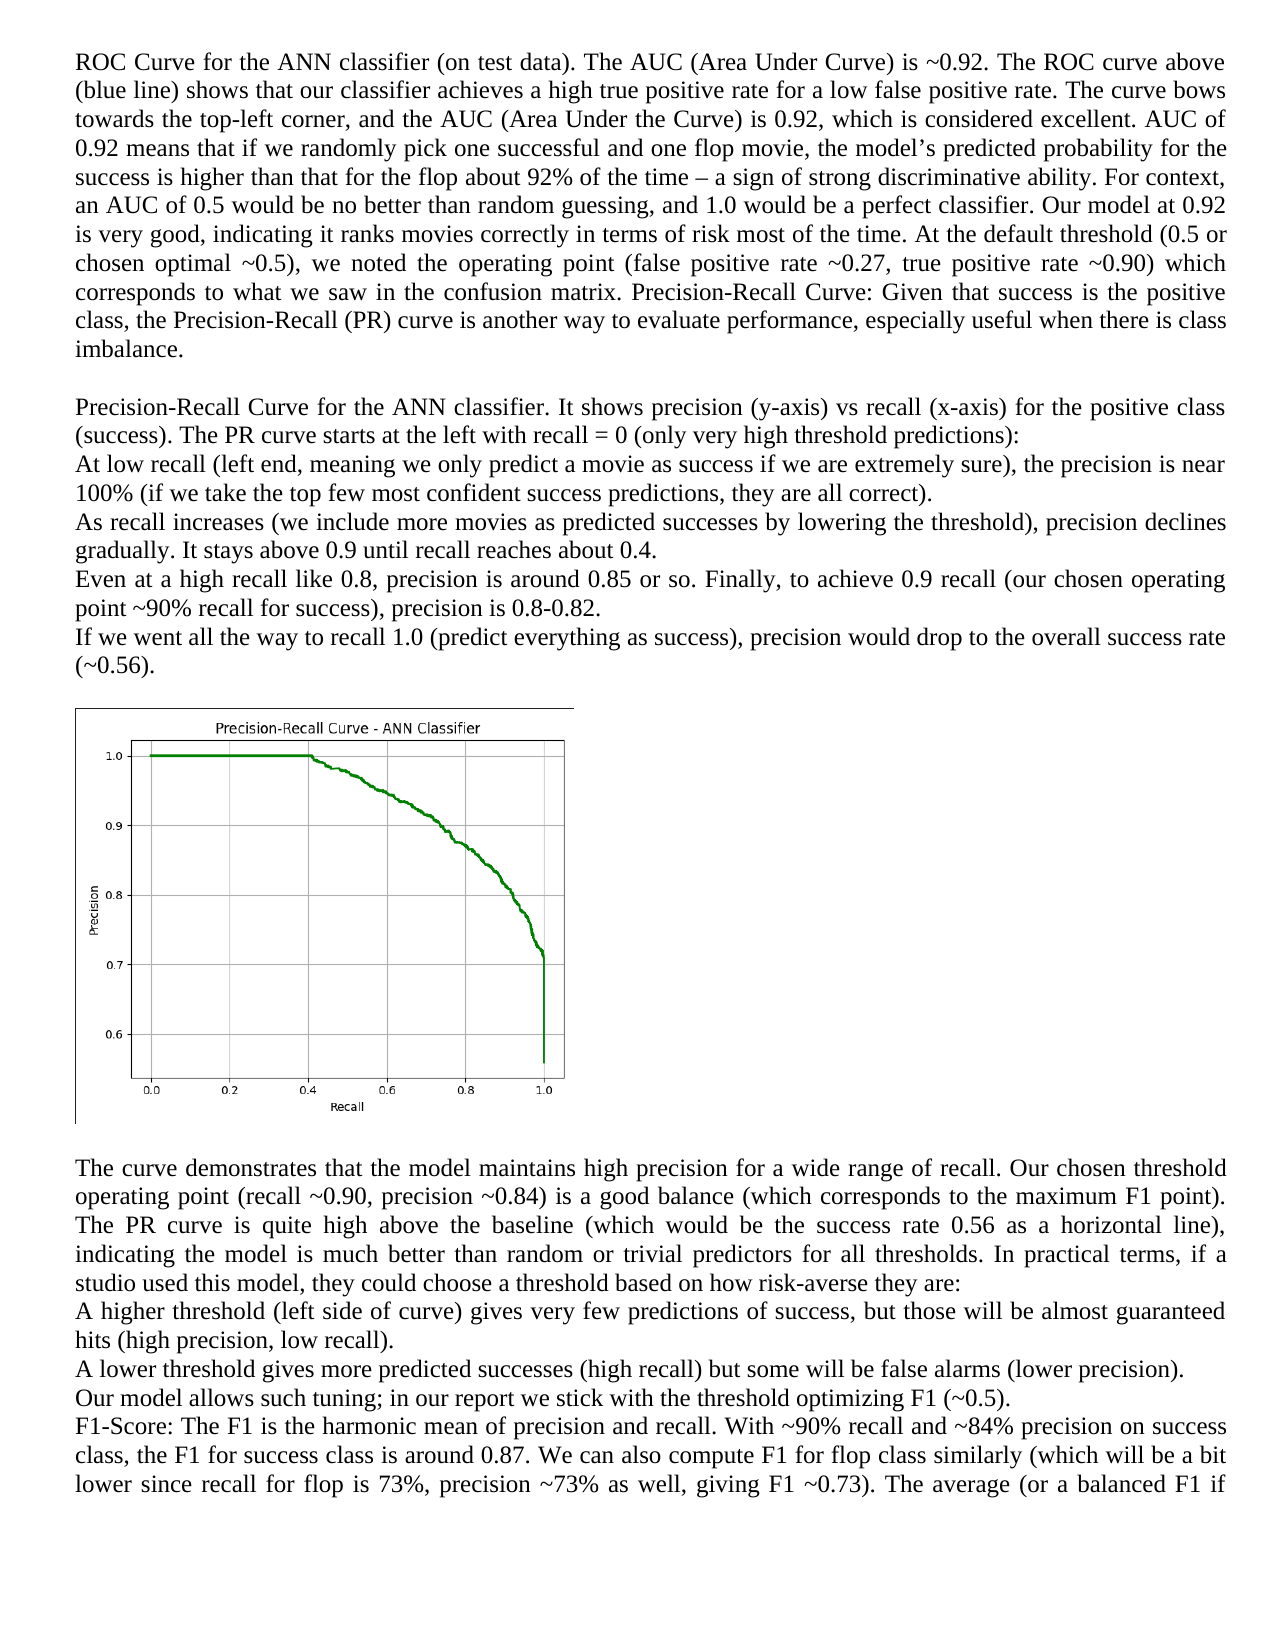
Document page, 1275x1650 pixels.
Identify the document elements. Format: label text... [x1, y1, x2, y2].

text A higher threshold (left side of curve) gives very few predictions of success, but those will be almost guaranteed hits (high precision, low recall). [75, 1296, 1228, 1354]
text At low recall (left end, meaning we only predict a movie as success if we are extremely sure), the precision is near 100% (if we take the top few most confident success predictions, they are all correct). [75, 449, 1228, 507]
text As recall increases (we include more movies as predicted successes by lowering the threshold), precision declines gradually. It stays above 0.9 until recall reaches about 0.4. [75, 507, 1228, 564]
text Even at a high recall like 0.8, precision is around 0.85 or so. Finally, to achieve 0.9 recall (our chosen operating point ~90% recall for success), precision is 0.8-0.82. [75, 564, 1228, 622]
text A lower threshold gives more predicted successes (high recall) but some will be false alarms (lower precision). [75, 1354, 1228, 1383]
text Precision-Recall Curve for the ANN classifier. It shows precision (y-axis) vs recall (x-axis) for the positive class (success). The PR curve starts at the left with recall = 0 (only very high threshold predictions): [75, 392, 1228, 449]
text The curve demonstrates that the model maintains high precision for a wide range of recall. Our chosen threshold operating point (recall ~0.90, precision ~0.84) is a good balance (which corresponds to the maximum F1 point). The PR curve is quite high above the baseline (which would be the success rate 0.56 as a horizontal line), indicating the model is much better than random or trivial predictors for all thresholds. In practical terms, if a studio used this model, they could choose a threshold based on how risk-averse they are: [75, 1153, 1228, 1296]
picture [75, 708, 574, 1124]
text ROC Curve for the ANN classifier (on test data). The AUC (Area Under Curve) is ~0.92. The ROC curve above (blue line) shows that our classifier achieves a high true positive rate for a low false positive rate. The curve bows towards the top-left corner, and the AUC (Area Under the Curve) is 0.92, which is considered excellent. AUC of 0.92 means that if we randomly pick one successful and one flop movie, the model’s predicted probability for the success is higher than that for the flop about 92% of the time – a sign of strong discriminative ability. For context, an AUC of 0.5 would be no better than random guessing, and 1.0 would be a perfect classifier. Our model at 0.92 is very good, indicating it ranks movies correctly in terms of risk most of the time. At the default threshold (0.5 or chosen optimal ~0.5), we noted the operating point (false positive rate ~0.27, true positive rate ~0.90) which corresponds to what we saw in the confusion matrix. Precision-Recall Curve: Given that success is the positive class, the Precision-Recall (PR) curve is another way to evaluate performance, especially useful when there is class imbalance. [75, 47, 1228, 363]
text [75, 1411, 1228, 1498]
text Our model allows such tuning; in our report we stick with the threshold optimizing F1 (~0.5). [75, 1383, 1228, 1411]
text If we went all the way to recall 1.0 (predict everything as success), precision would drop to the overall success rate (~0.56). [75, 622, 1228, 679]
